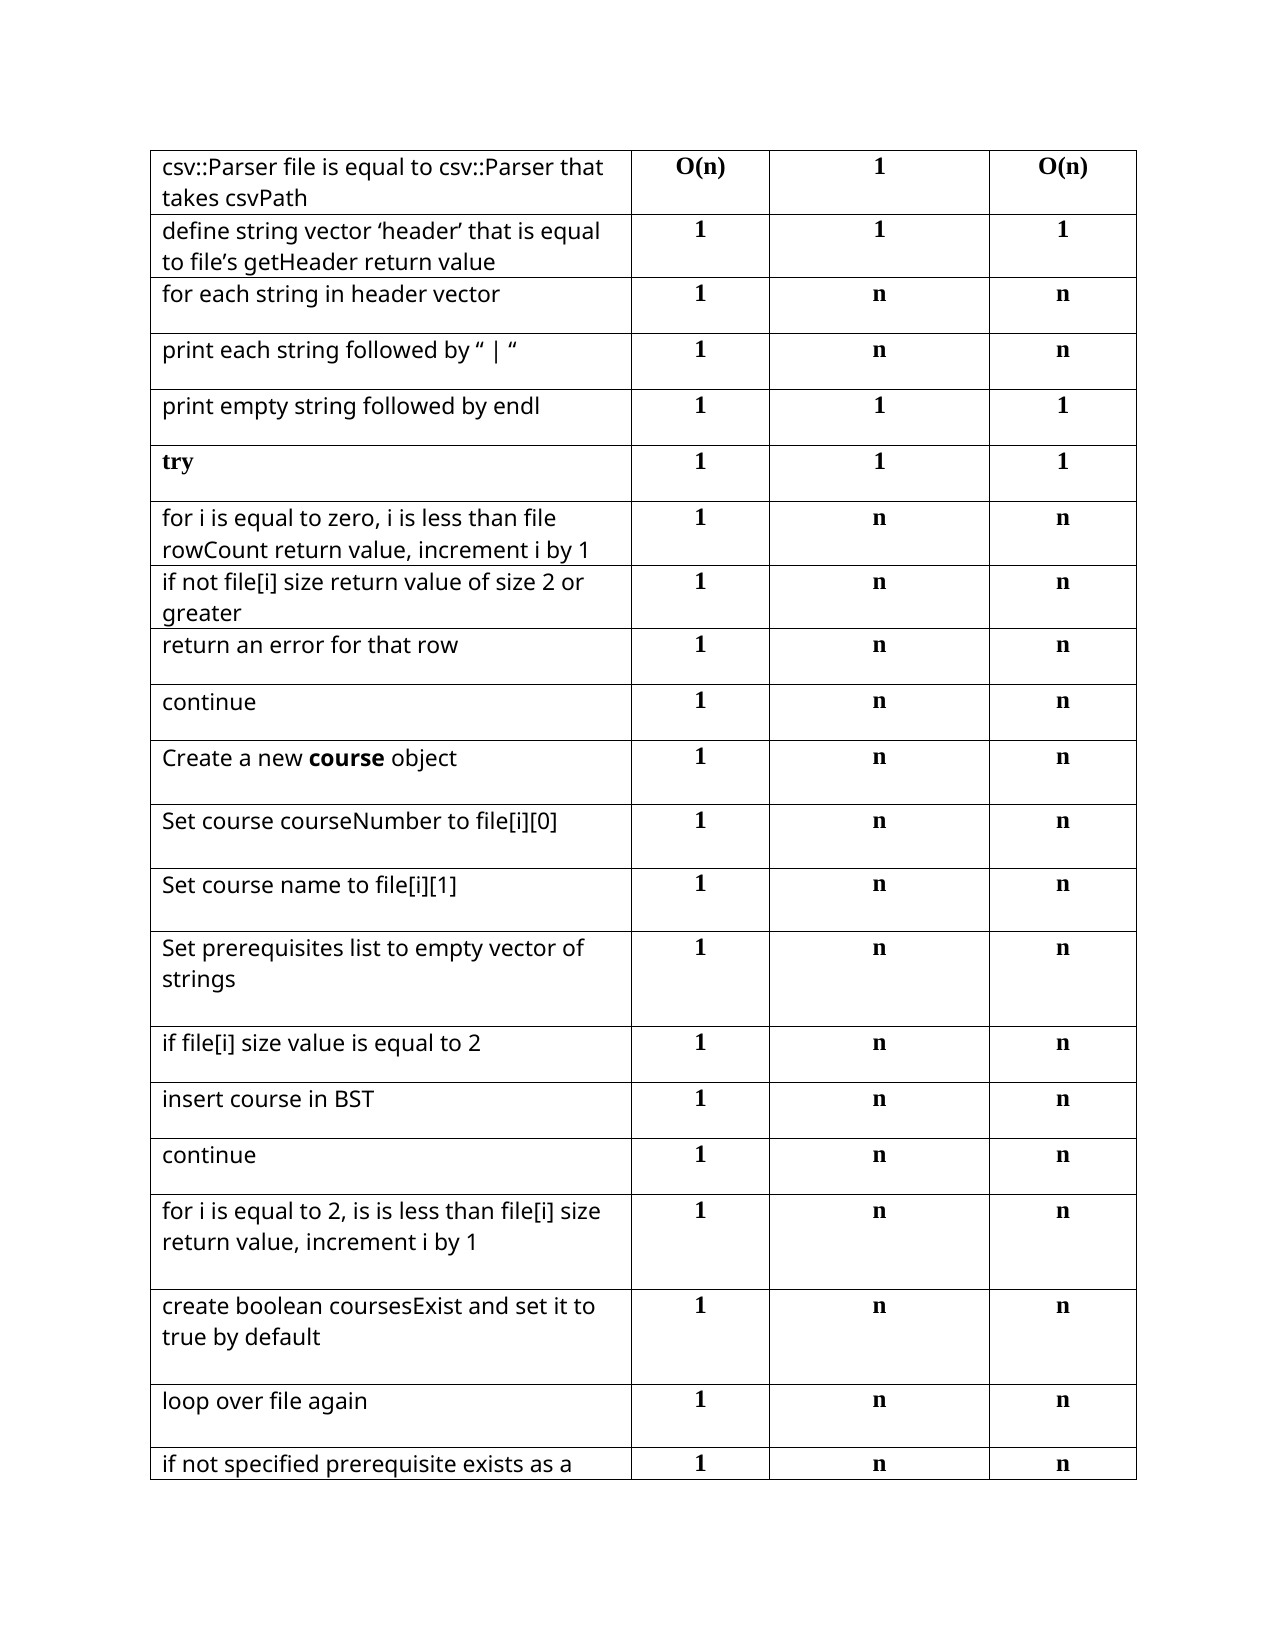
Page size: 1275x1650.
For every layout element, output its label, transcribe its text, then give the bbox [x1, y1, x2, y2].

table_cell for i is equal to 2, is is less than file[i] size return value, increment i by 1 [151, 1195, 631, 1289]
table_cell for each string in header vector [151, 278, 631, 333]
table_cell Set course name to file[i][1] [151, 869, 631, 931]
table_cell n [990, 1139, 1136, 1194]
table_cell 1 [632, 869, 769, 931]
table_cell Set course courseNumber to file[i][0] [151, 805, 631, 867]
table_cell 1 [632, 1027, 769, 1082]
table_cell continue [151, 1139, 631, 1194]
table_cell n [770, 1139, 989, 1194]
table_cell csv::Parser file is equal to csv::Parser that takes csvPath [151, 151, 631, 213]
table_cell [151, 1448, 631, 1479]
table_cell loop over file again [151, 1385, 631, 1447]
table_cell n [770, 629, 989, 684]
table_cell 1 [632, 685, 769, 740]
table_cell create boolean coursesExist and set it to true by default [151, 1290, 631, 1383]
table_cell 1 [632, 805, 769, 867]
table_cell n [990, 1290, 1136, 1383]
table_cell n [990, 502, 1136, 565]
table_cell 1 [632, 334, 769, 389]
table_cell n [770, 334, 989, 389]
table_cell print empty string followed by endl [151, 390, 631, 445]
table_cell n [770, 1195, 989, 1289]
table_cell 1 [632, 1083, 769, 1138]
table_cell n [770, 869, 989, 931]
table_cell n [770, 1027, 989, 1082]
table_cell if file[i] size value is equal to 2 [151, 1027, 631, 1082]
table_cell 1 [632, 1385, 769, 1447]
table_cell return an error for that row [151, 629, 631, 684]
table_cell O(n) [632, 151, 769, 213]
table_cell if not file[i] size return value of size 2 or greater [151, 566, 631, 628]
table_cell n [770, 502, 989, 565]
table_cell n [990, 566, 1136, 628]
table_cell 1 [770, 390, 989, 445]
table_cell n [990, 334, 1136, 389]
table_cell for i is equal to zero, i is less than file rowCount return value, increment i by 1 [151, 502, 631, 565]
table_cell 1 [632, 741, 769, 804]
table_cell 1 [632, 629, 769, 684]
table_cell print each string followed by “ | “ [151, 334, 631, 389]
table_cell 1 [632, 566, 769, 628]
table_cell 1 [632, 390, 769, 445]
table_cell 1 [632, 446, 769, 501]
table_cell 1 [990, 446, 1136, 501]
table_cell Create a new course object [151, 741, 631, 804]
table_cell define string vector ‘header’ that is equal to file’s getHeader return value [151, 215, 631, 277]
table_cell n [990, 1385, 1136, 1447]
table_cell n [770, 1448, 989, 1479]
table_cell n [770, 1385, 989, 1447]
table_cell 1 [632, 932, 769, 1026]
table_cell 1 [770, 151, 989, 213]
table_cell 1 [990, 390, 1136, 445]
table_cell n [770, 932, 989, 1026]
table_cell n [770, 741, 989, 804]
table_cell n [990, 278, 1136, 333]
table_cell n [770, 278, 989, 333]
table_cell 1 [770, 215, 989, 277]
table_cell n [990, 869, 1136, 931]
table_cell 1 [632, 502, 769, 565]
table_cell continue [151, 685, 631, 740]
table_cell 1 [632, 278, 769, 333]
table_cell insert course in BST [151, 1083, 631, 1138]
table_cell n [990, 1027, 1136, 1082]
table_cell n [770, 566, 989, 628]
table_cell n [990, 805, 1136, 867]
table_cell n [990, 685, 1136, 740]
table_cell n [990, 1195, 1136, 1289]
table_cell n [770, 1083, 989, 1138]
table_cell n [990, 1083, 1136, 1138]
table_cell O(n) [990, 151, 1136, 213]
table_cell 1 [770, 446, 989, 501]
table_cell Set prerequisites list to empty vector of strings [151, 932, 631, 1026]
table_cell n [770, 685, 989, 740]
table_cell try [151, 446, 631, 501]
table_cell 1 [990, 215, 1136, 277]
table_cell n [990, 629, 1136, 684]
table_cell n [770, 805, 989, 867]
table_cell 1 [632, 1195, 769, 1289]
table_cell 1 [632, 1290, 769, 1383]
table_cell 1 [632, 1448, 769, 1479]
table_cell n [770, 1290, 989, 1383]
table_cell n [990, 932, 1136, 1026]
table_cell n [990, 1448, 1136, 1479]
table_cell n [990, 741, 1136, 804]
table_cell 1 [632, 215, 769, 277]
table_cell 1 [632, 1139, 769, 1194]
